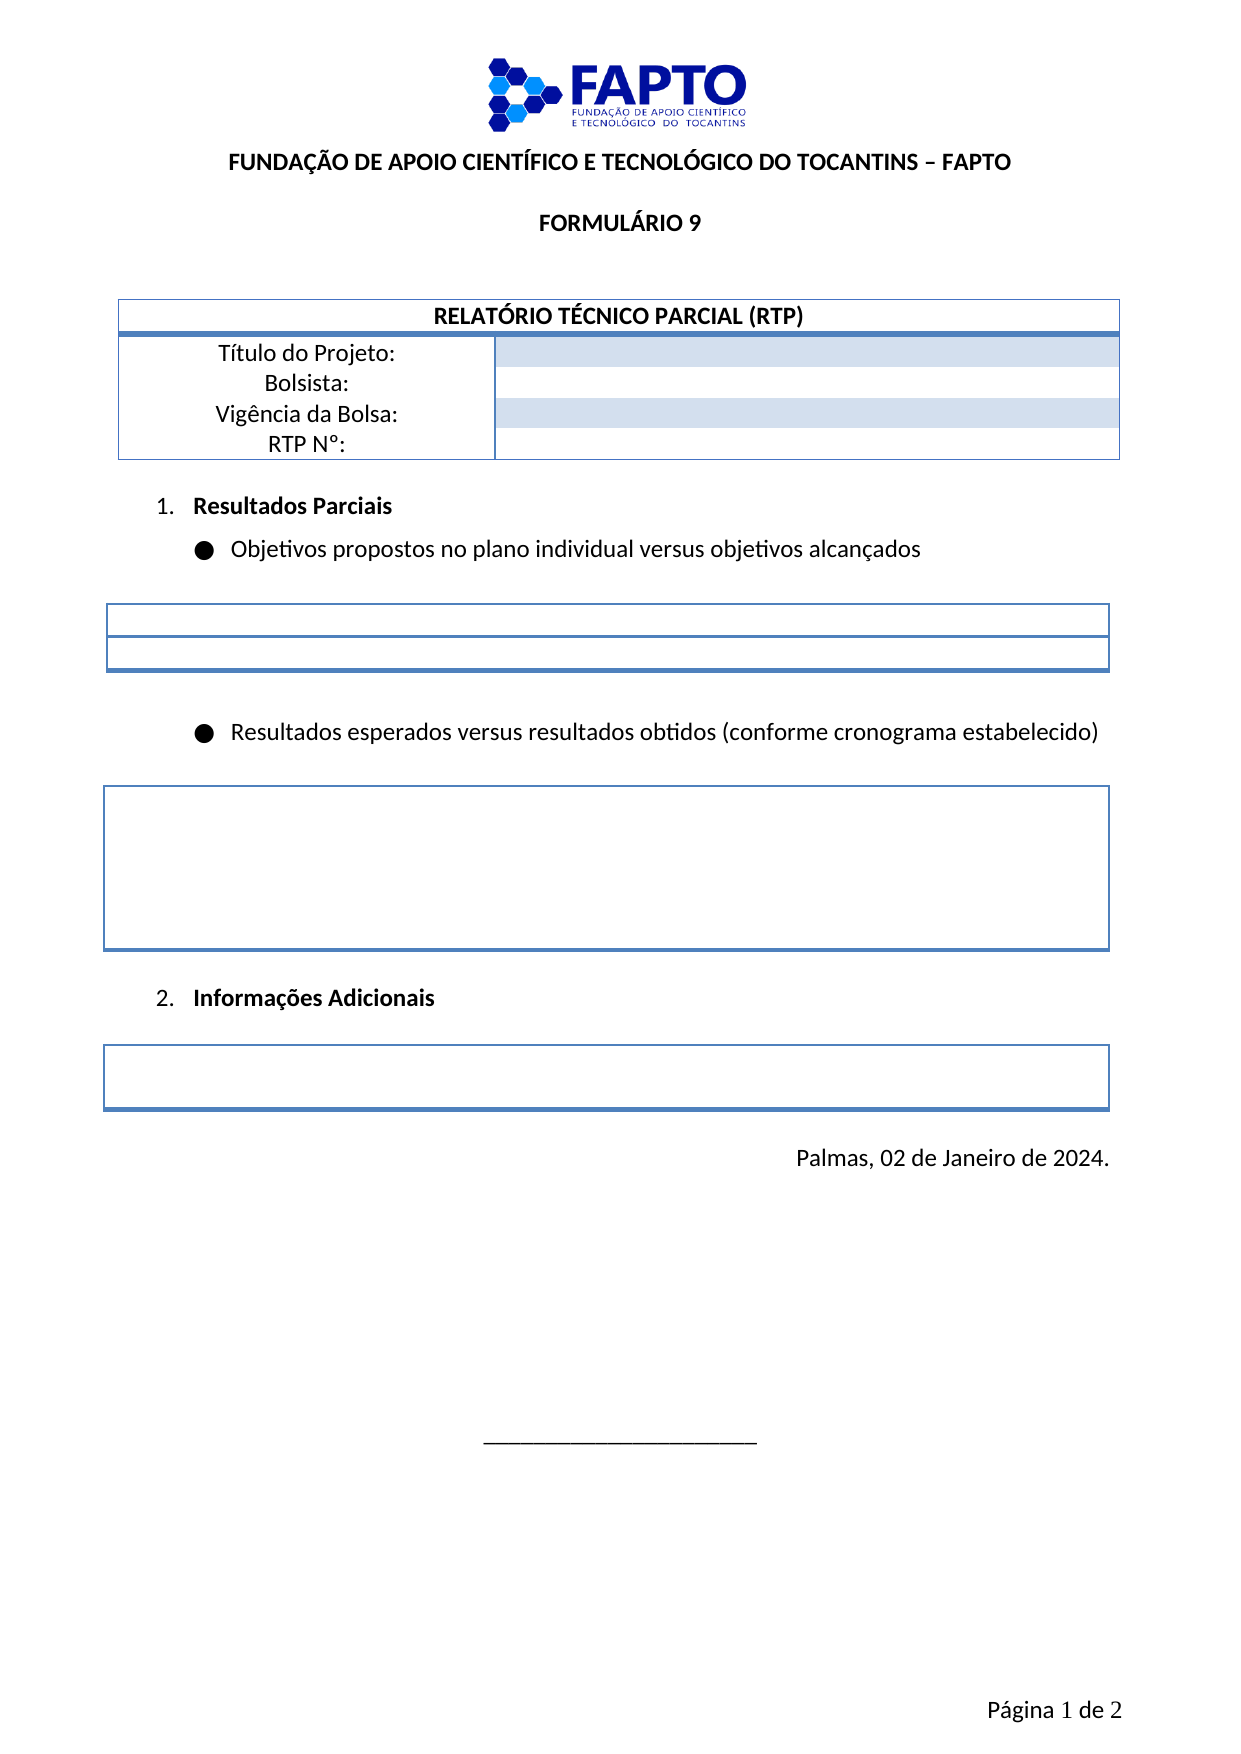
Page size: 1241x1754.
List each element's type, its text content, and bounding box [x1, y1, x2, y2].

picture [476, 48, 764, 141]
table_cell [496, 367, 1119, 398]
text ______________________ [118, 1417, 1122, 1447]
table_header [105, 787, 1108, 947]
table_cell [496, 337, 1119, 367]
list Objetivos propostos no plano individual versus objetivos alcançados [193, 521, 1122, 572]
table_cell [496, 428, 1119, 459]
text Palmas, 02 de Janeiro de 2024. [118, 1142, 1122, 1172]
table_cell RTP Nº: [119, 428, 494, 459]
table_cell [108, 638, 1108, 668]
table_cell Título do Projeto: [119, 337, 494, 367]
table_header [108, 605, 1108, 635]
table_cell Bolsista: [119, 367, 494, 398]
text FORMULÁRIO 9 [118, 207, 1122, 238]
table_header RELATÓRIO TÉCNICO PARCIAL (RTP) [119, 300, 1119, 331]
table_cell Vigência da Bolsa: [119, 398, 494, 428]
list Resultados Parciais [156, 490, 1122, 521]
list Informações Adicionais [156, 983, 1122, 1013]
table_cell [496, 398, 1119, 428]
list Resultados esperados versus resultados obtidos (conforme cronograma estabelecido) [193, 703, 1122, 754]
table_header [105, 1046, 1108, 1107]
